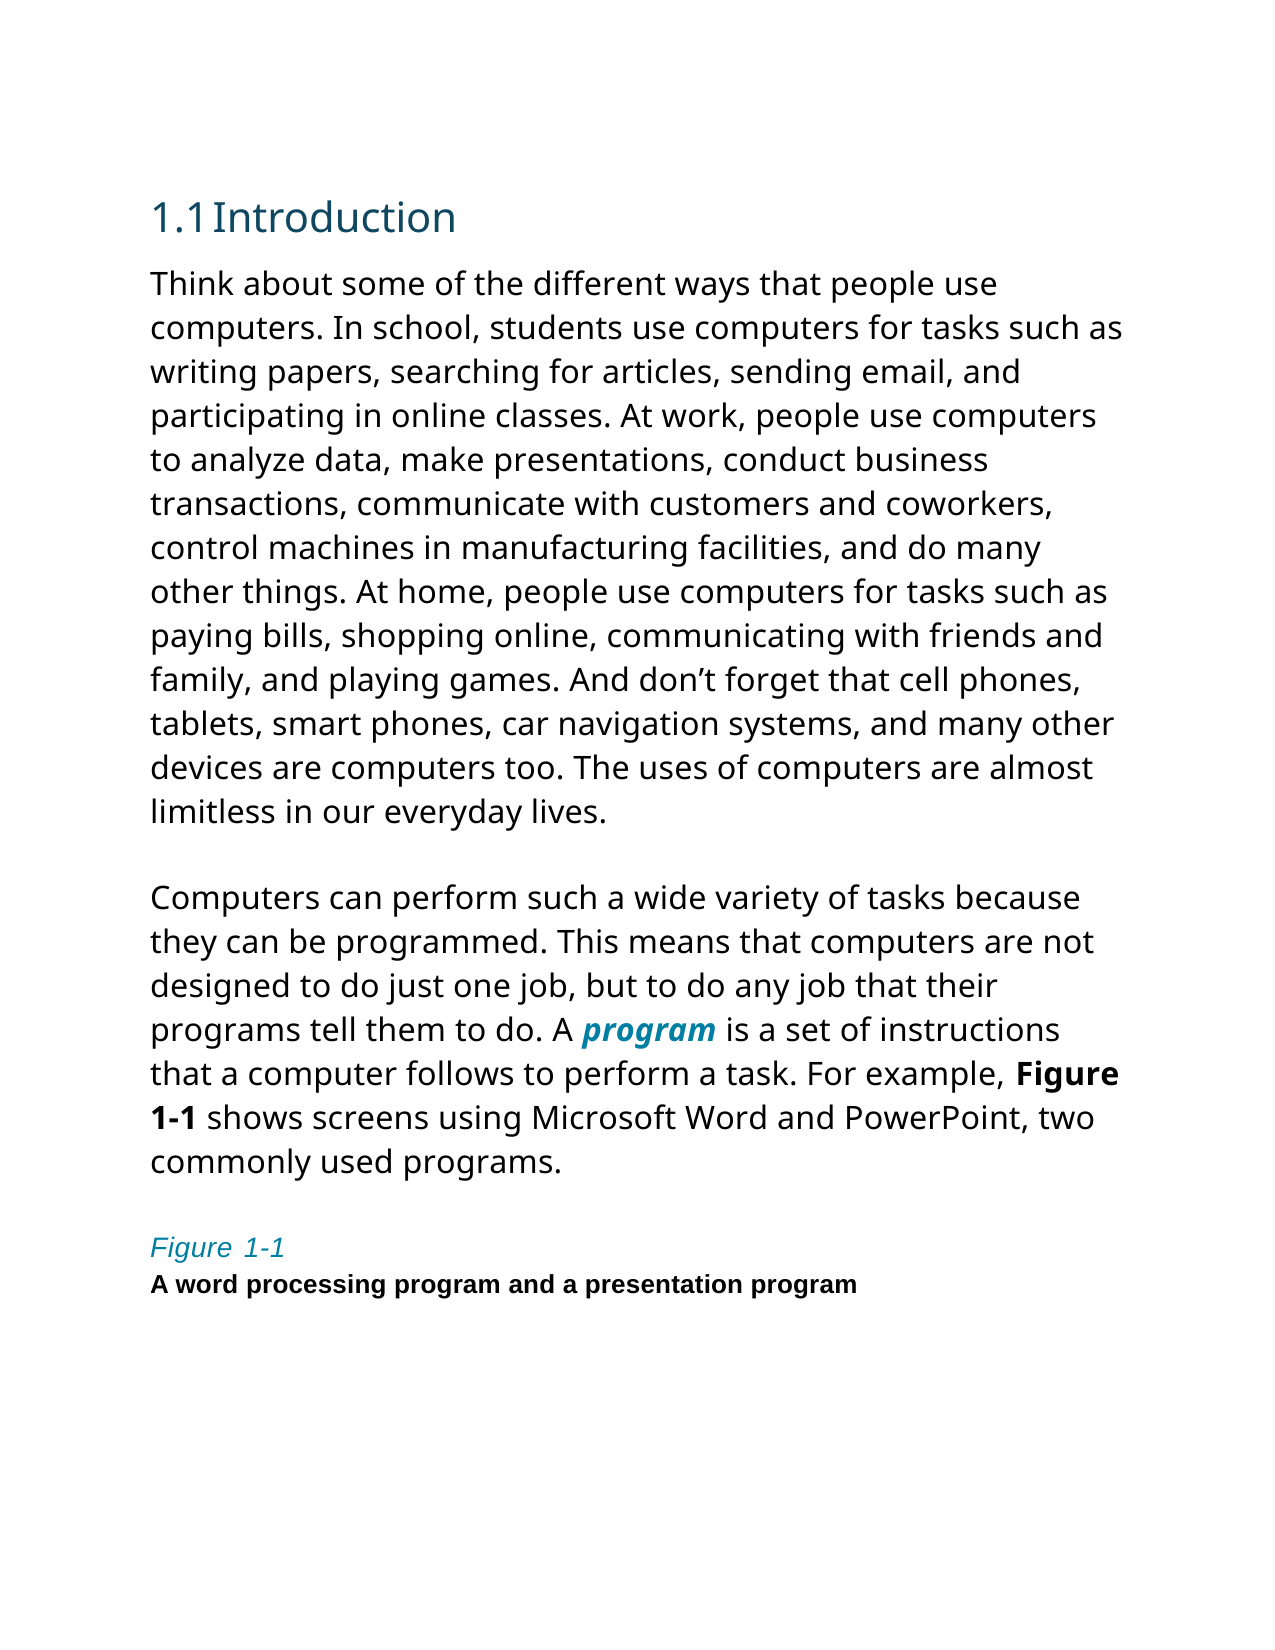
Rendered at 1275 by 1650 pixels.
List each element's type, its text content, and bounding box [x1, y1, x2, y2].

subtitle Figure 1-1 [150, 1227, 1125, 1263]
text Computers can perform such a wide variety of tasks because they can be programmed. This means that computers are not designed to do just one job, but to do any job that their programs tell them to do. A program is a set of instructions that a computer follows to perform a task. For example, Figure 1-1 shows screens using Microsoft Word and PowerPoint, two commonly used programs. [150, 875, 1125, 1183]
subtitle A word processing program and a presentation program [150, 1263, 1125, 1299]
subtitle Introduction [150, 187, 1125, 244]
text Think about some of the different ways that people use computers. In school, students use computers for tasks such as writing papers, searching for articles, sending email, and participating in online classes. At work, people use computers to analyze data, make presentations, conduct business transactions, communicate with customers and coworkers, control machines in manufacturing facilities, and do many other things. At home, people use computers for tasks such as paying bills, shopping online, communicating with friends and family, and playing games. And don’t forget that cell phones, tablets, smart phones, car navigation systems, and many other devices are computers too. The uses of computers are almost limitless in our everyday lives. [150, 261, 1125, 832]
